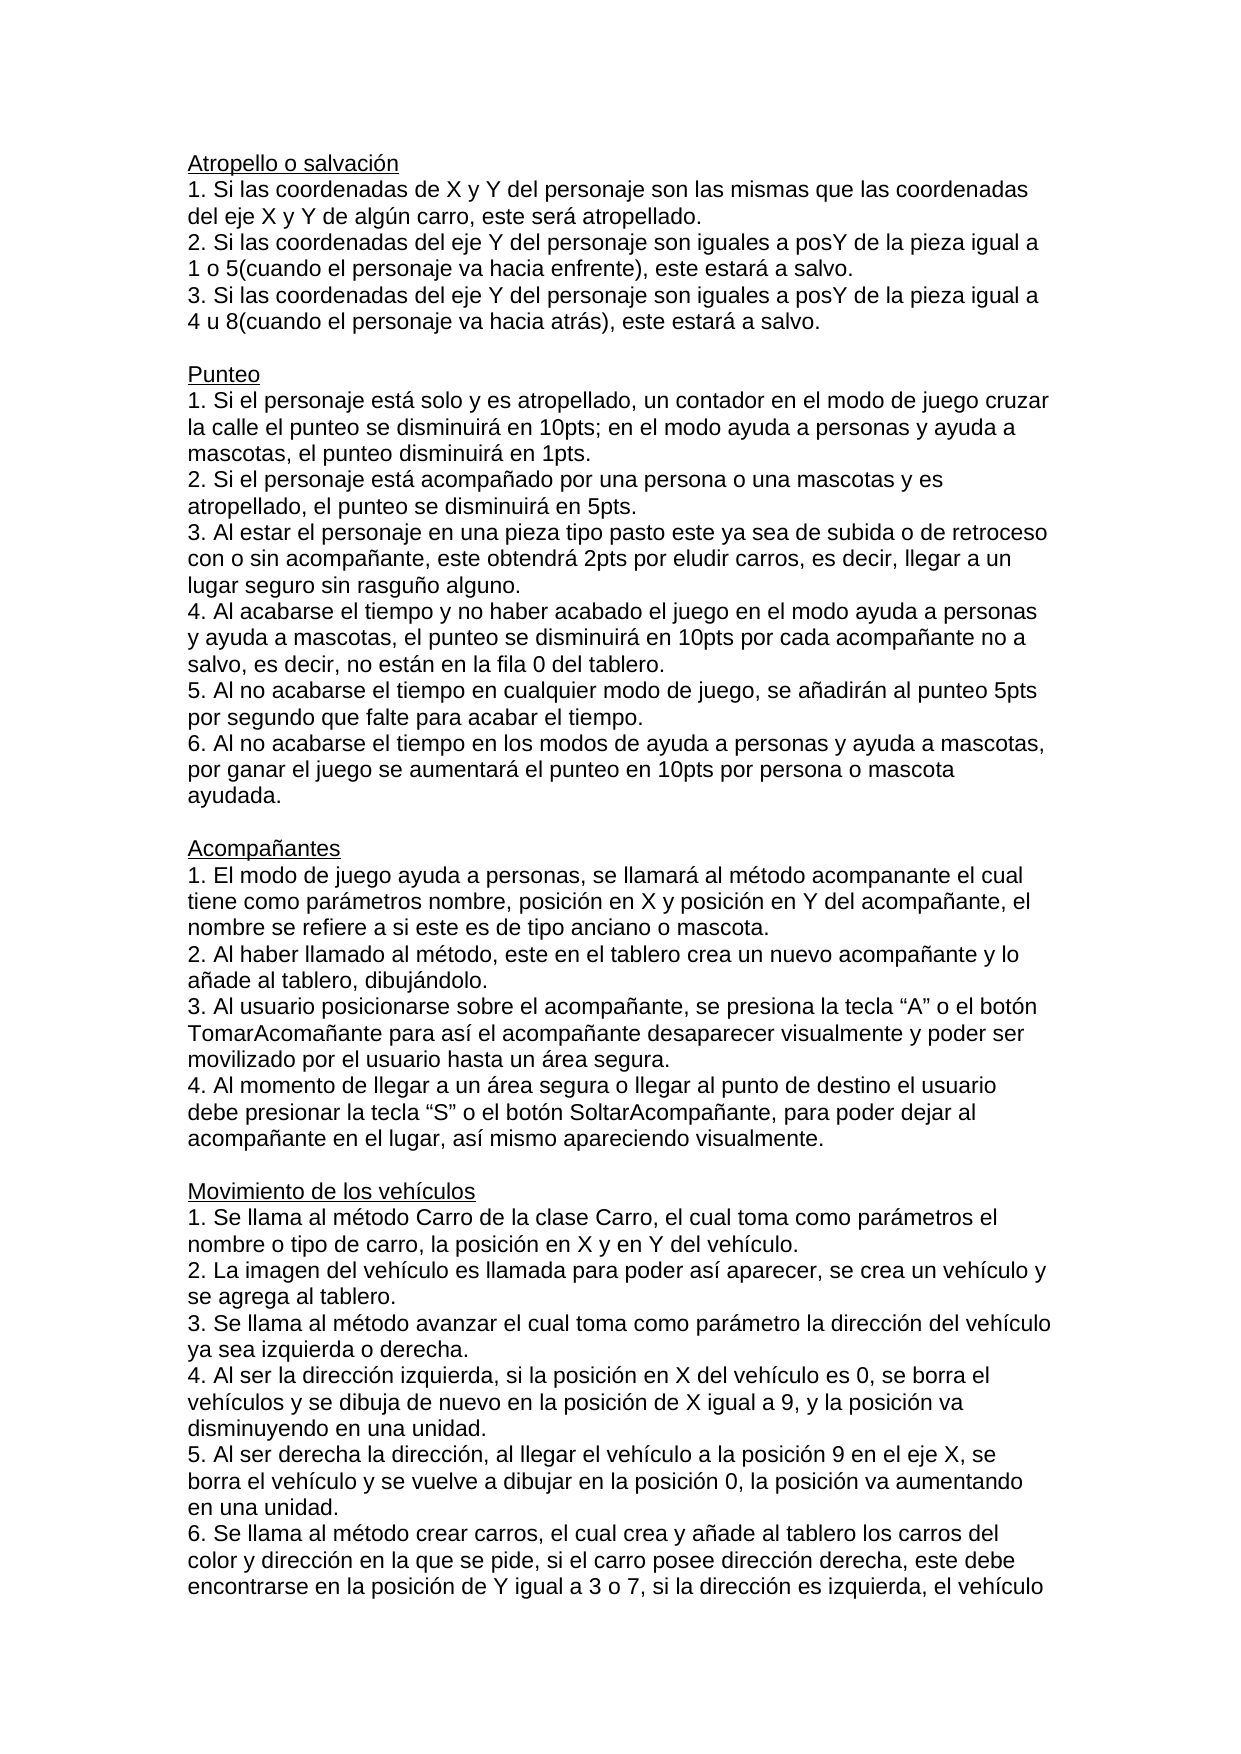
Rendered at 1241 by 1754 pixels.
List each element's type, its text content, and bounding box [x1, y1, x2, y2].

list Si las coordenadas del eje Y del personaje son iguales a posY de la pieza igual a 4 u 8(cuando el personaje va hacia atrás), este estará a salvo. [187, 282, 1053, 334]
list La imagen del vehículo es llamada para poder así aparecer, se crea un vehículo y se agrega al tablero. [187, 1257, 1053, 1309]
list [187, 1520, 1053, 1599]
list Se llama al método avanzar el cual toma como parámetro la dirección del vehículo ya sea izquierda o derecha. [187, 1309, 1053, 1362]
list Al no acabarse el tiempo en cualquier modo de juego, se añadirán al punteo 5pts por segundo que falte para acabar el tiempo. [187, 677, 1053, 730]
list Al ser derecha la dirección, al llegar el vehículo a la posición 9 en el eje X, se borra el vehículo y se vuelve a dibujar en la posición 0, la posición va aumentando en una unidad. [187, 1441, 1053, 1520]
list Al estar el personaje en una pieza tipo pasto este ya sea de subida o de retroceso con o sin acompañante, este obtendrá 2pts por eludir carros, es decir, llegar a un lugar seguro sin rasguño alguno. [187, 519, 1053, 598]
list Se llama al método Carro de la clase Carro, el cual toma como parámetros el nombre o tipo de carro, la posición en X y en Y del vehículo. [187, 1204, 1053, 1257]
list Al usuario posicionarse sobre el acompañante, se presiona la tecla “A” o el botón TomarAcomañante para así el acompañante desaparecer visualmente y poder ser movilizado por el usuario hasta un área segura. [187, 993, 1053, 1072]
list Si el personaje está acompañado por una persona o una mascotas y es atropellado, el punteo se disminuirá en 5pts. [187, 466, 1053, 519]
list Punteo [187, 361, 1053, 387]
list Si el personaje está solo y es atropellado, un contador en el modo de juego cruzar la calle el punteo se disminuirá en 10pts; en el modo ayuda a personas y ayuda a mascotas, el punteo disminuirá en 1pts. [187, 387, 1053, 466]
list Si las coordenadas del eje Y del personaje son iguales a posY de la pieza igual a 1 o 5(cuando el personaje va hacia enfrente), este estará a salvo. [187, 229, 1053, 282]
list Acompañantes [187, 835, 1053, 862]
list Al momento de llegar a un área segura o llegar al punto de destino el usuario debe presionar la tecla “S” o el botón SoltarAcompañante, para poder dejar al acompañante en el lugar, así mismo apareciendo visualmente. [187, 1072, 1053, 1151]
list Atropello o salvación [187, 150, 1053, 176]
list El modo de juego ayuda a personas, se llamará al método acompanante el cual tiene como parámetros nombre, posición en X y posición en Y del acompañante, el nombre se refiere a si este es de tipo anciano o mascota. [187, 862, 1053, 941]
list Al ser la dirección izquierda, si la posición en X del vehículo es 0, se borra el vehículos y se dibuja de nuevo en la posición de X igual a 9, y la posición va disminuyendo en una unidad. [187, 1362, 1053, 1441]
list Movimiento de los vehículos [187, 1178, 1053, 1204]
list Si las coordenadas de X y Y del personaje son las mismas que las coordenadas del eje X y Y de algún carro, este será atropellado. [187, 176, 1053, 229]
list Al acabarse el tiempo y no haber acabado el juego en el modo ayuda a personas y ayuda a mascotas, el punteo se disminuirá en 10pts por cada acompañante no a salvo, es decir, no están en la fila 0 del tablero. [187, 598, 1053, 677]
list Al no acabarse el tiempo en los modos de ayuda a personas y ayuda a mascotas, por ganar el juego se aumentará el punteo en 10pts por persona o mascota ayudada. [187, 730, 1053, 809]
list Al haber llamado al método, este en el tablero crea un nuevo acompañante y lo añade al tablero, dibujándolo. [187, 941, 1053, 993]
